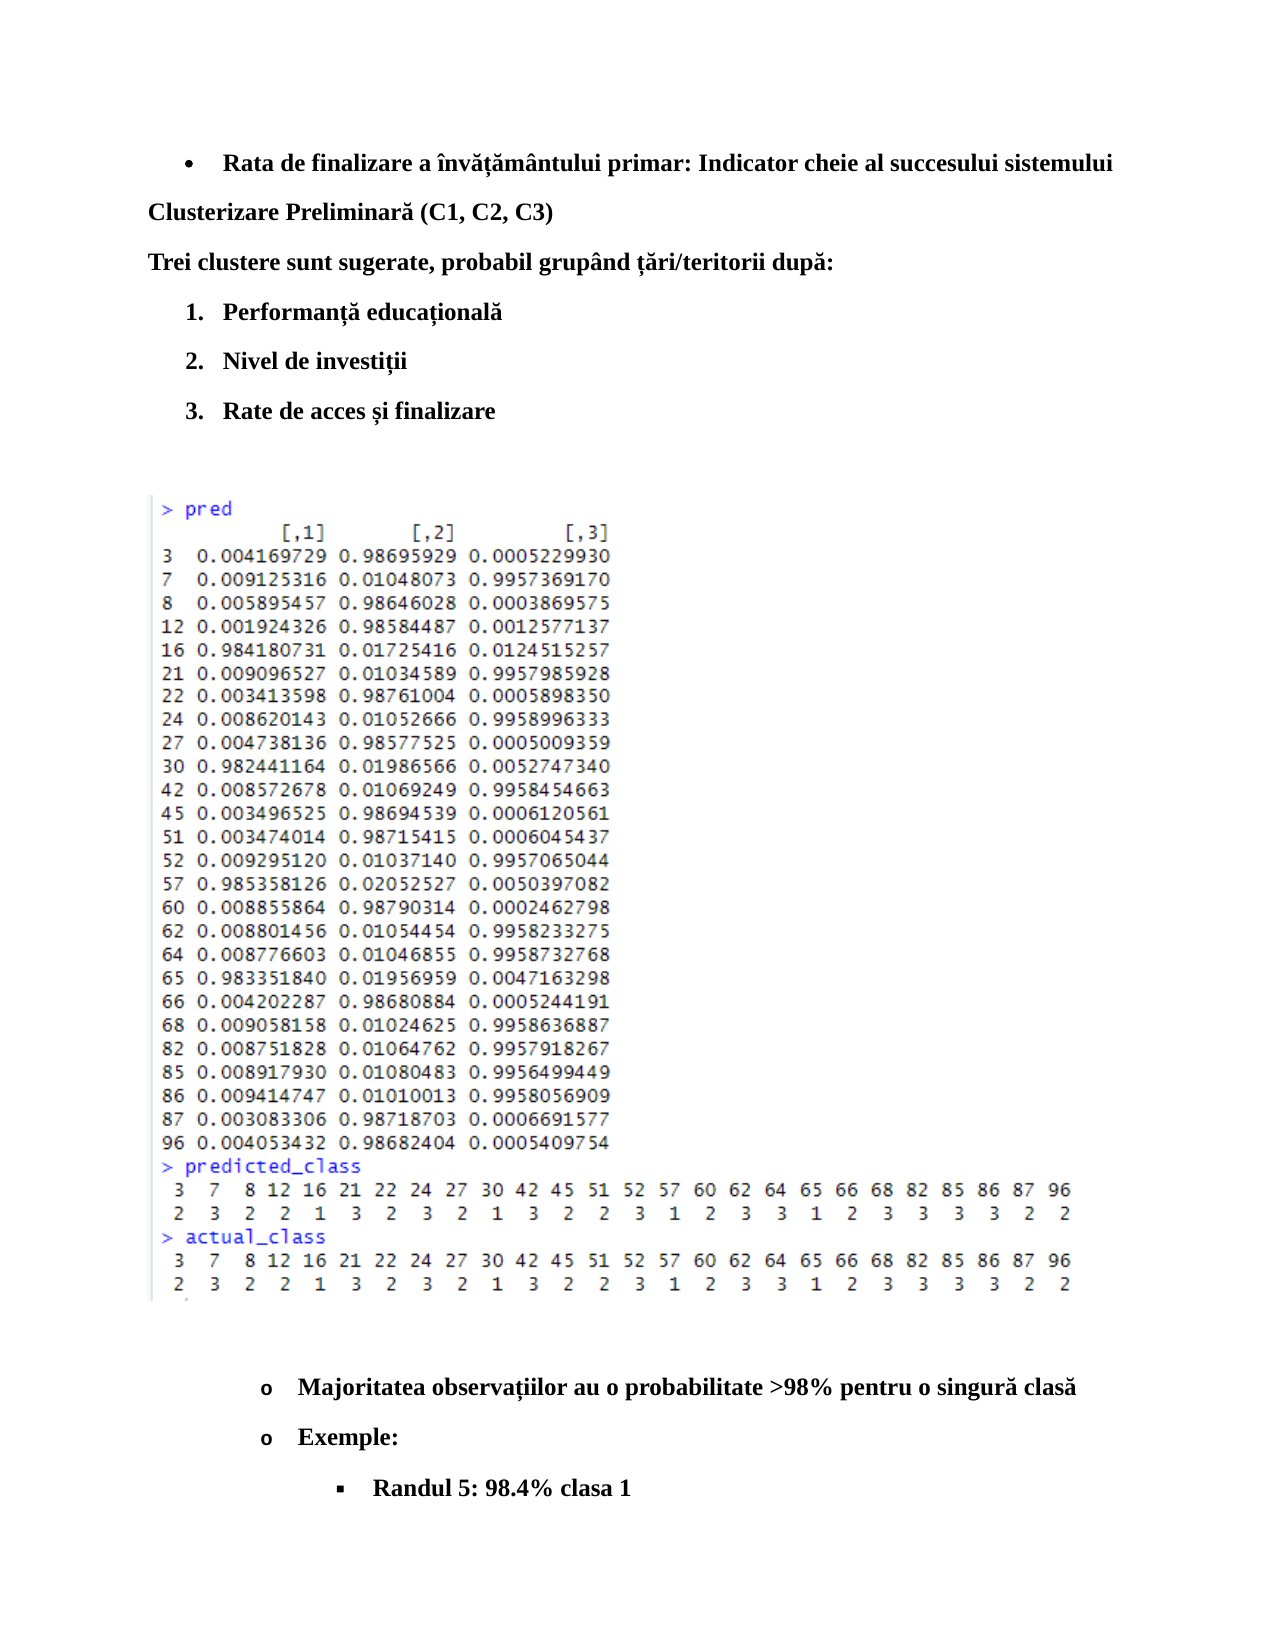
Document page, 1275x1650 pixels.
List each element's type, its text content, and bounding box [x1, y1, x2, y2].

picture [147, 495, 1128, 1301]
list Nivel de investiții [185, 346, 1127, 375]
list Exemple: [260, 1422, 1127, 1452]
list Rata de finalizare a învățământului primar: Indicator cheie al succesului sistemului [185, 148, 1127, 176]
list Randul 5: 98.4% clasa 1 [335, 1473, 1127, 1502]
text Trei clustere sunt sugerate, probabil grupând țări/teritorii după: [148, 247, 1127, 276]
list Performanță educațională [185, 297, 1127, 325]
list Rate de acces și finalizare [185, 396, 1127, 425]
text Clusterizare Preliminară (C1, C2, C3) [148, 197, 1127, 226]
list Majoritatea observațiilor au o probabilitate >98% pentru o singură clasă [260, 1372, 1127, 1401]
